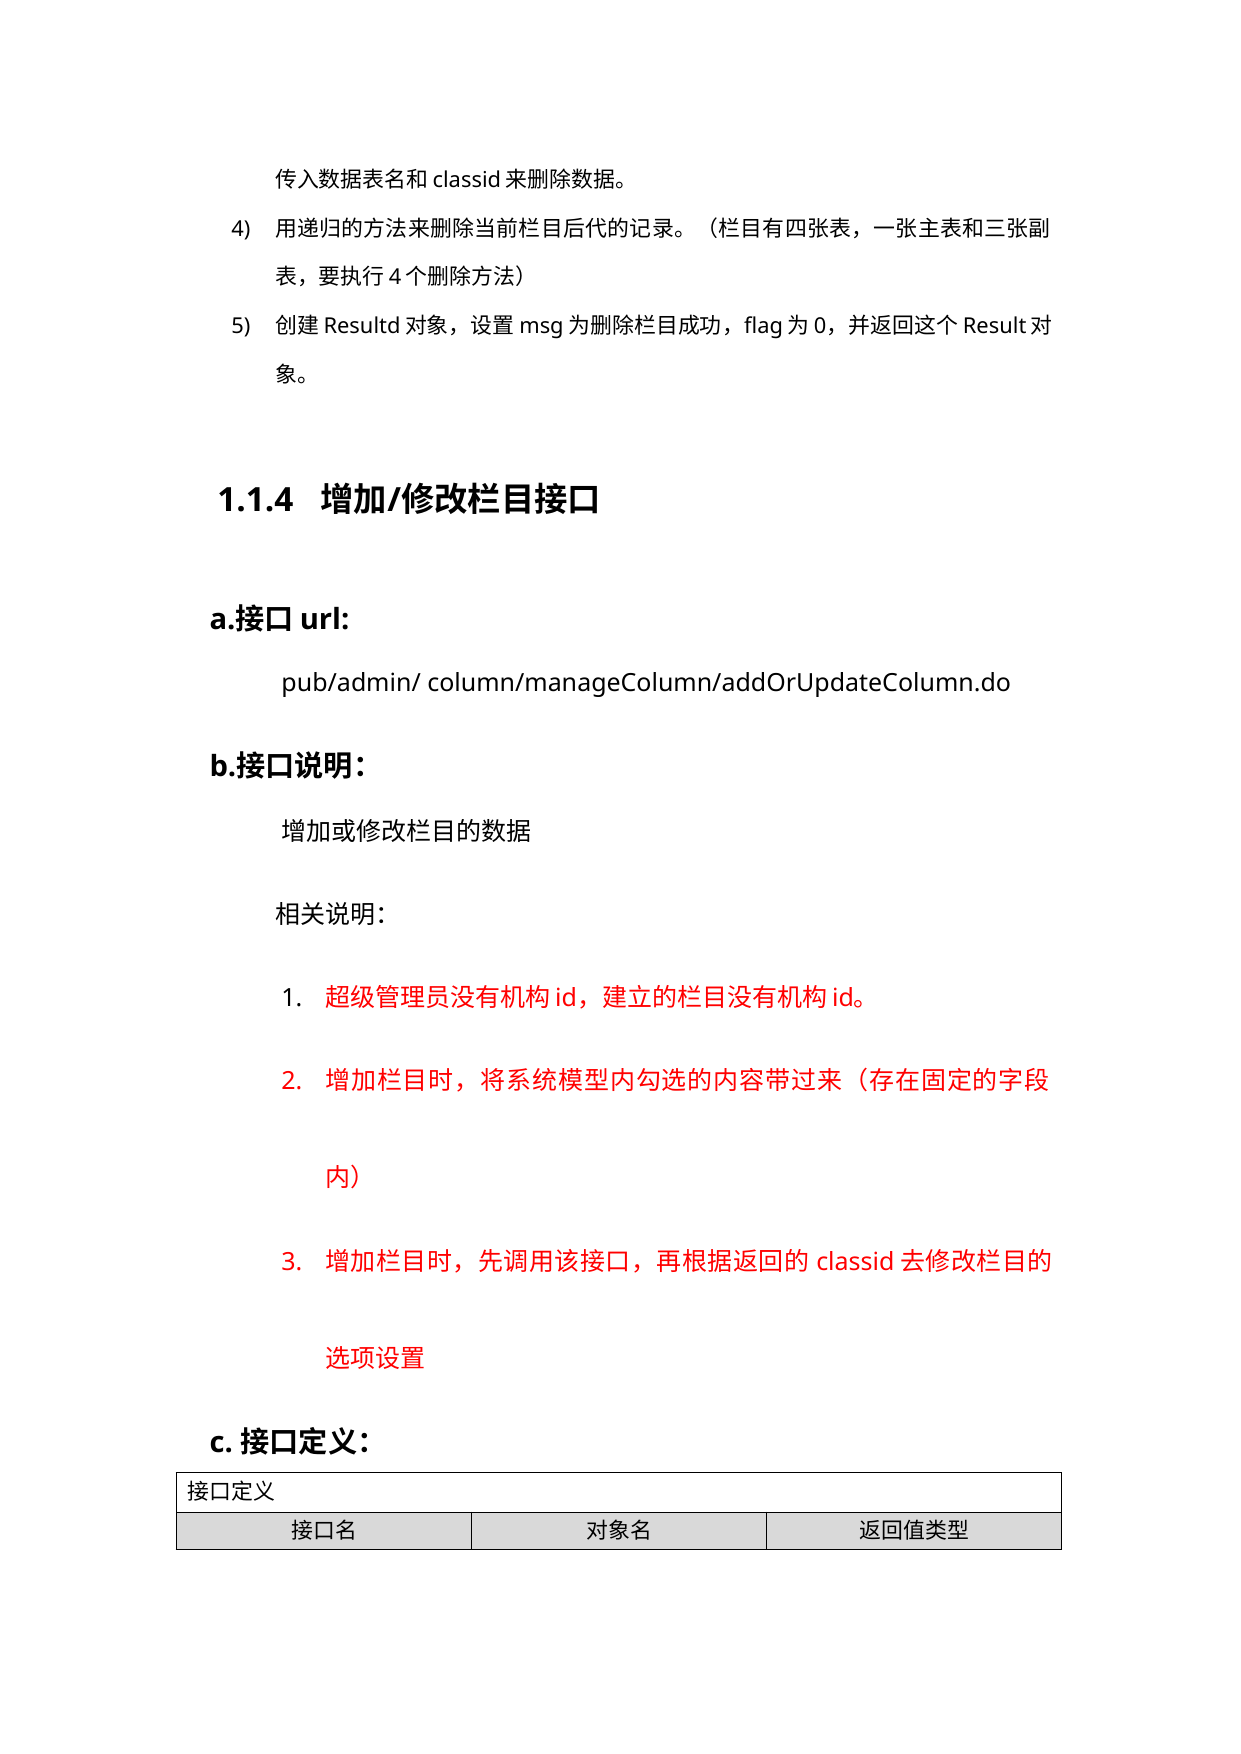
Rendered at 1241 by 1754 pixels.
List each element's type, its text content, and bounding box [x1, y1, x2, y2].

text b.接口说明： [209, 732, 1053, 797]
list 创建Resultd对象，设置msg为删除栏目成功，flag为0，并返回这个Result对象。 [231, 307, 1053, 389]
list 用递归的方法来删除当前栏目后代的记录。（栏目有四张表，一张主表和三张副表，要执行4个删除方法） [231, 210, 1053, 292]
table_header 接口定义 [177, 1473, 1061, 1512]
list 增加栏目时，先调用该接口，再根据返回的classid去修改栏目的选项设置 [281, 1227, 1053, 1389]
table_cell 返回值类型 [767, 1513, 1061, 1549]
table_cell 对象名 [472, 1513, 766, 1549]
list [231, 162, 1053, 194]
text c. 接口定义： [209, 1407, 1053, 1472]
table_cell 接口名 [177, 1513, 471, 1549]
text pub/admin/ column/manageColumn/addOrUpdateColumn.do [231, 650, 1053, 715]
text 增加/修改栏目接口 [217, 464, 1053, 529]
text 相关说明： [275, 880, 1053, 945]
text a.接口url: [209, 585, 1053, 650]
text 增加或修改栏目的数据 [231, 797, 1053, 862]
list 增加栏目时，将系统模型内勾选的内容带过来（存在固定的字段内） [281, 1046, 1053, 1208]
list 超级管理员没有机构id，建立的栏目没有机构id。 [281, 963, 1053, 1028]
